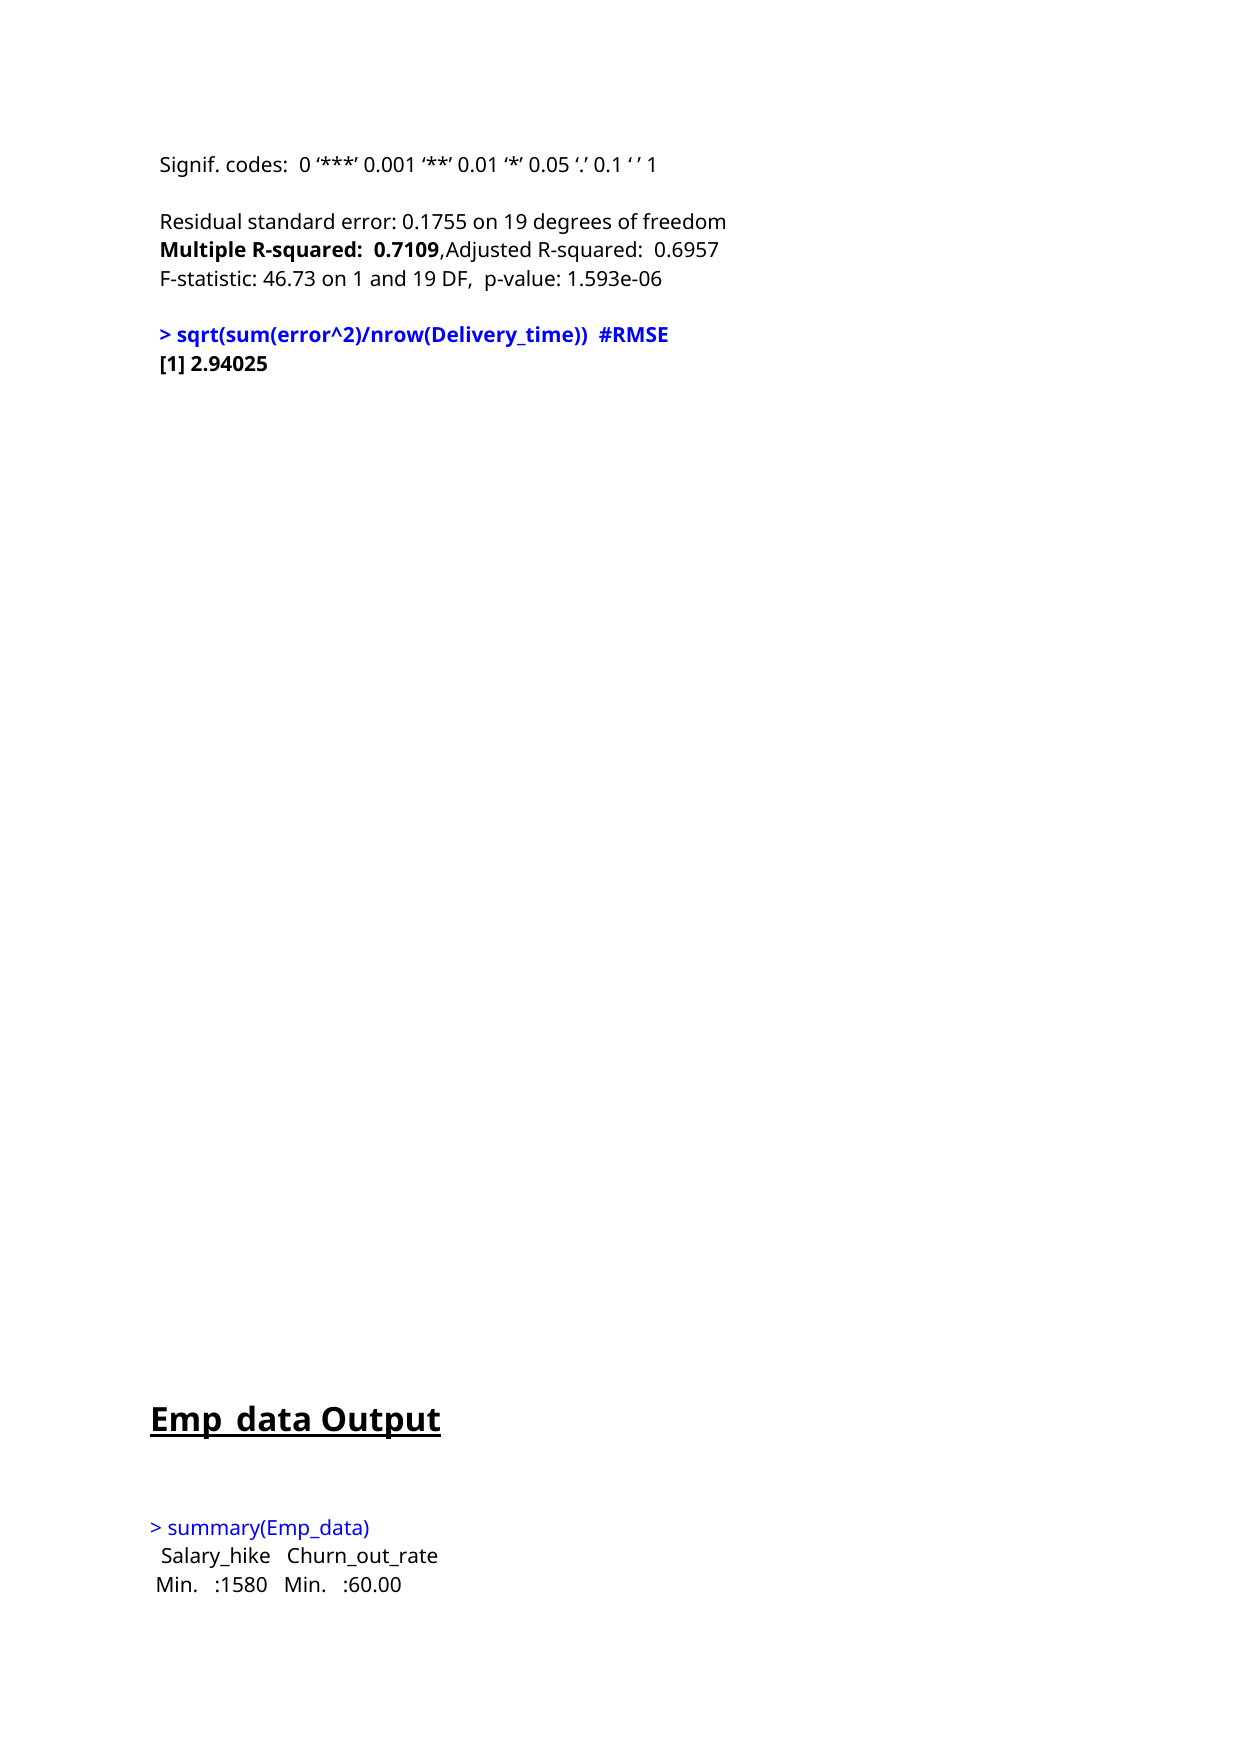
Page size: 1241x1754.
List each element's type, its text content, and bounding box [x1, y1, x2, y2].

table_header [150, 150, 1240, 487]
text Emp_data Output [150, 1396, 1090, 1442]
text Min. :1580 Min. :60.00 [150, 1570, 1090, 1598]
text Salary_hike Churn_out_rate [150, 1542, 1090, 1570]
text > summary(Emp_data) [150, 1513, 1090, 1542]
